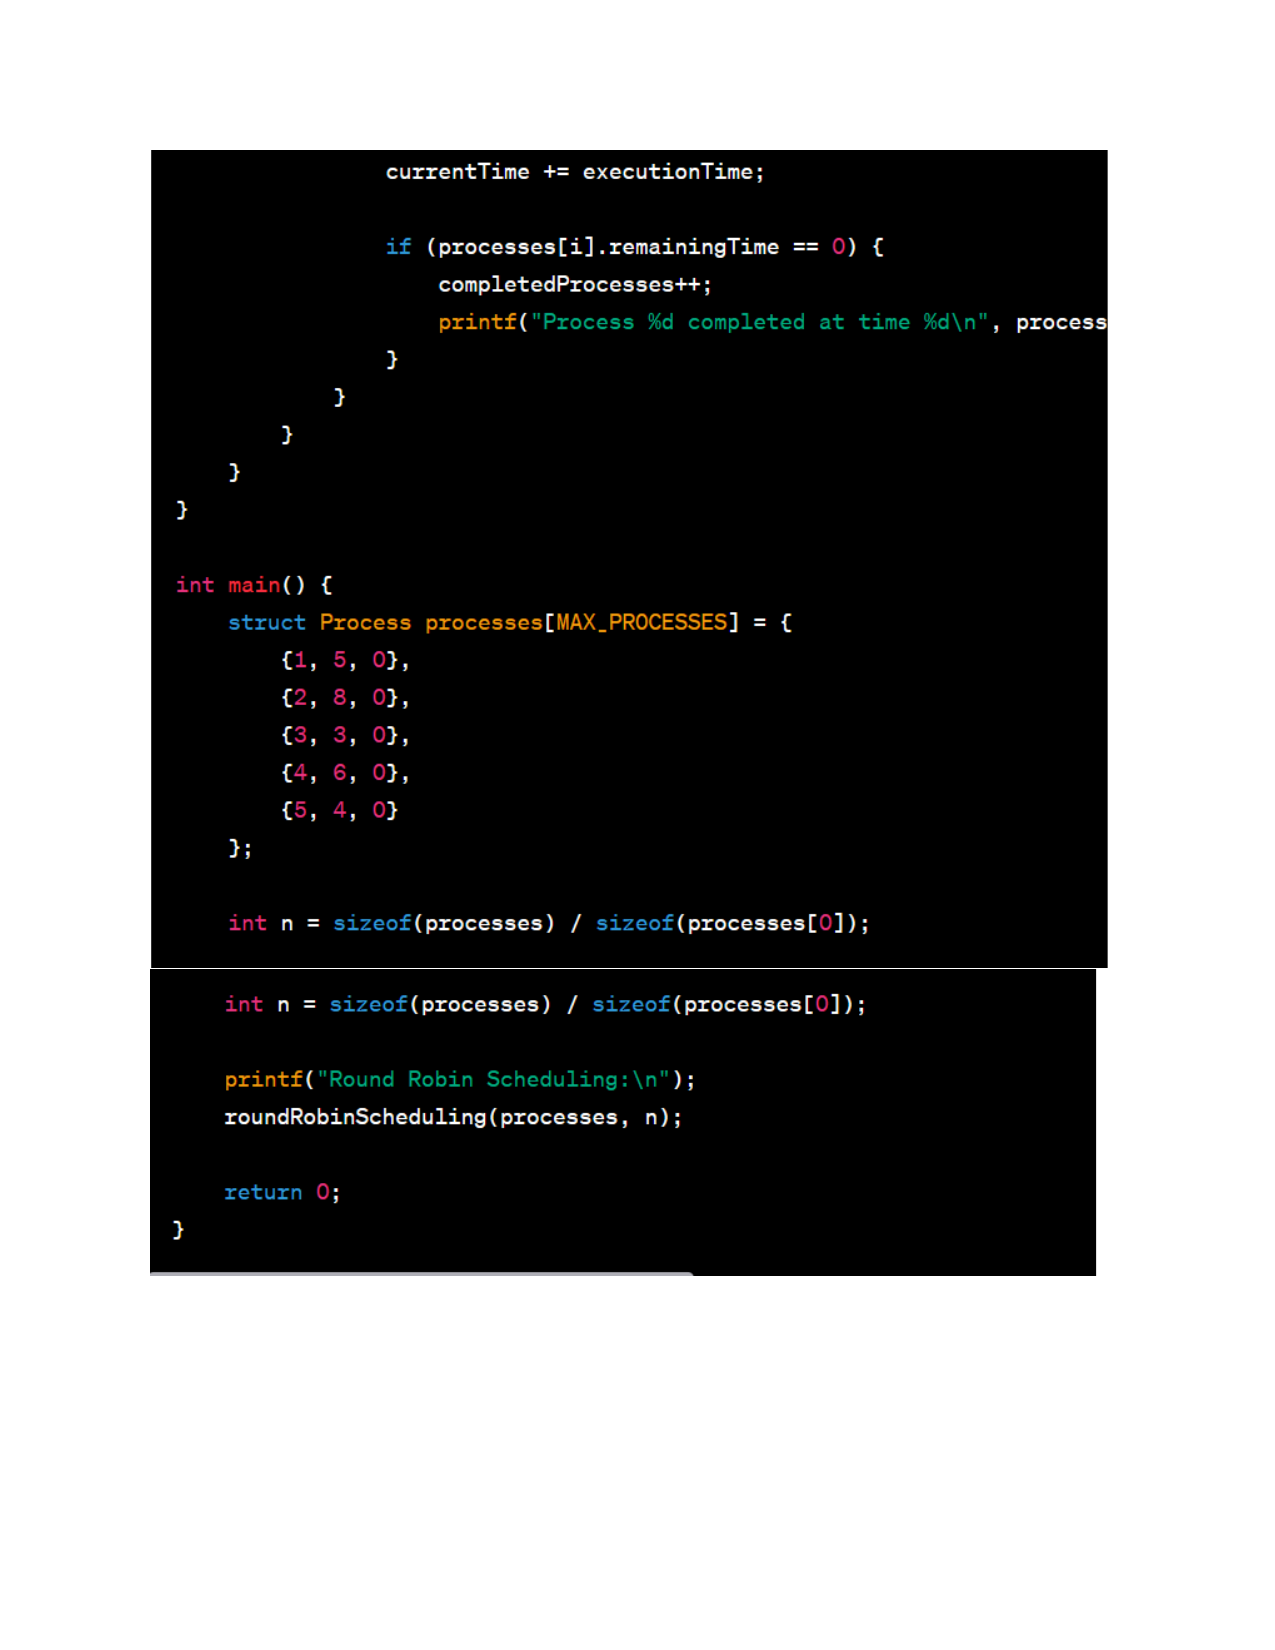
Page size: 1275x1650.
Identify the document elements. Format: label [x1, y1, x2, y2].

picture [150, 969, 1097, 1276]
picture [150, 150, 1108, 968]
